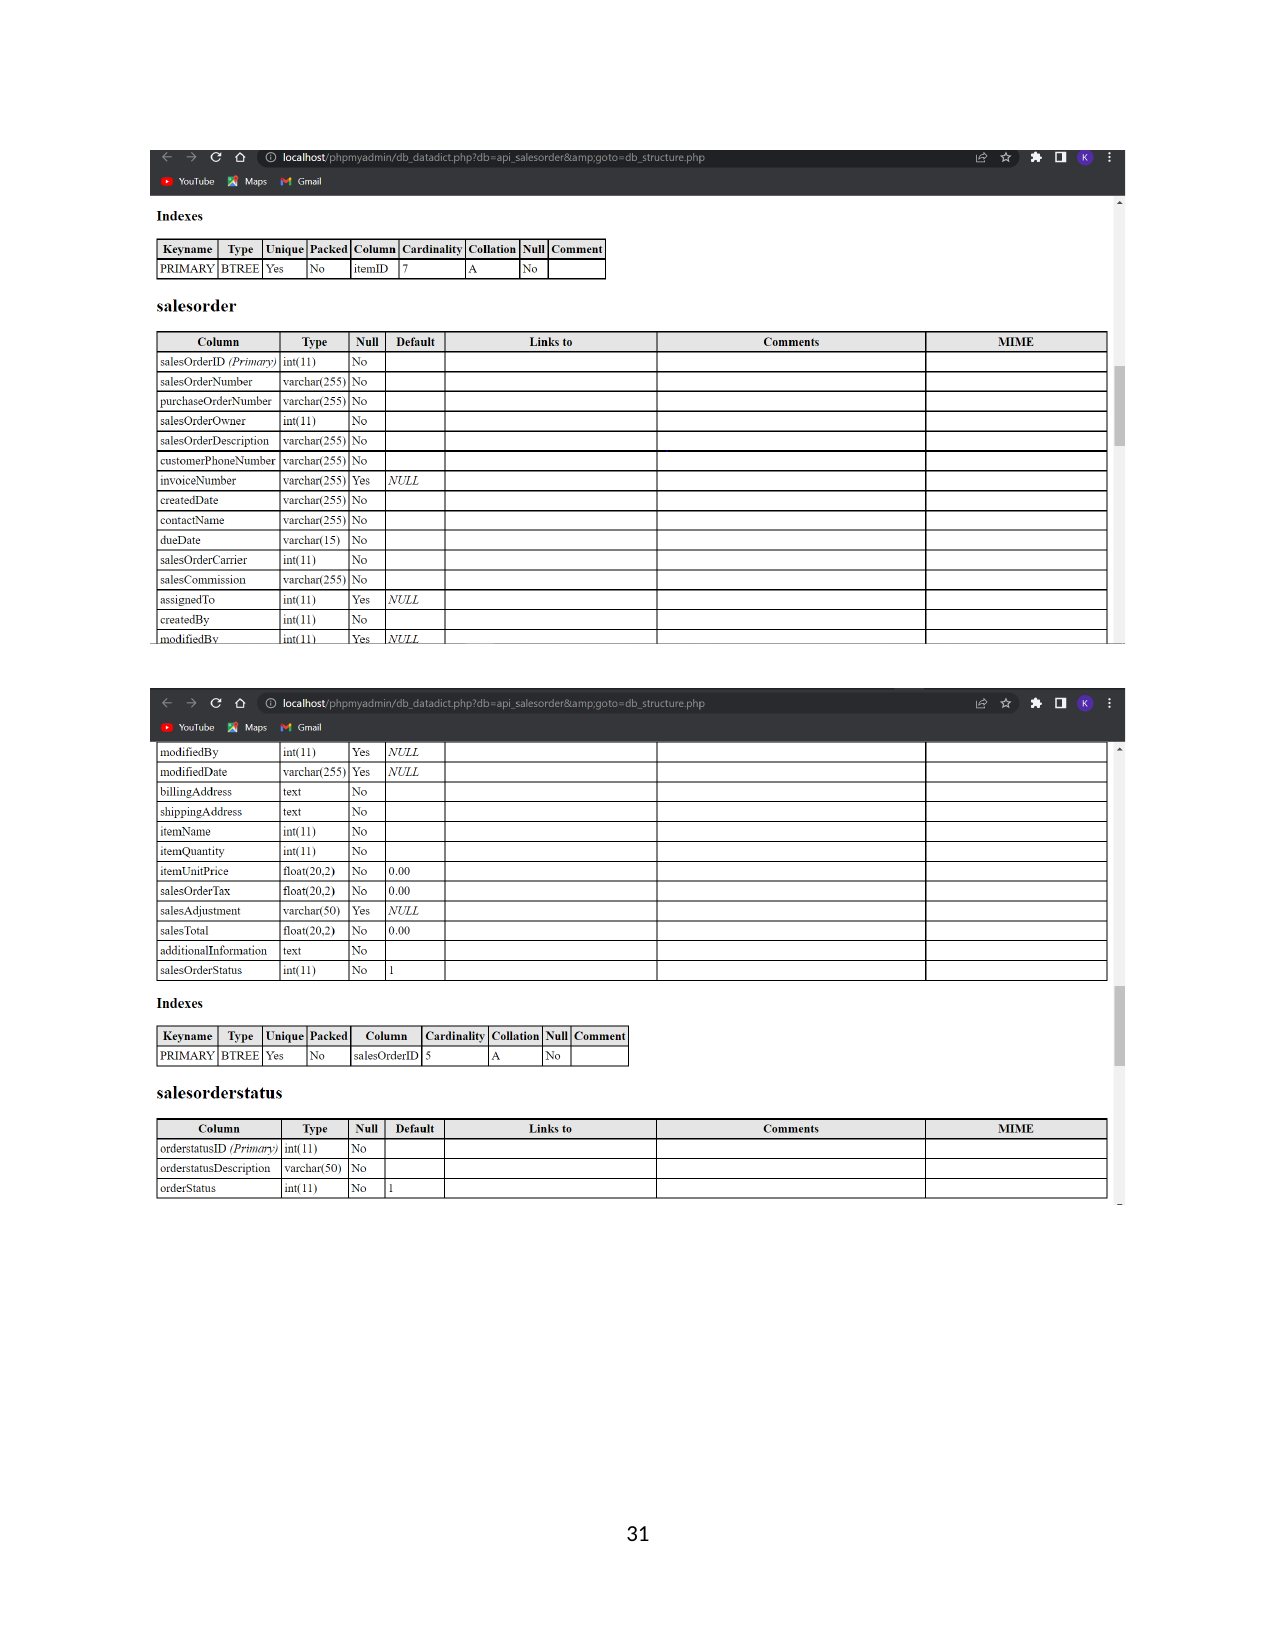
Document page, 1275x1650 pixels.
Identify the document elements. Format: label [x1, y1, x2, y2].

picture [150, 150, 1125, 644]
picture [150, 688, 1125, 1205]
